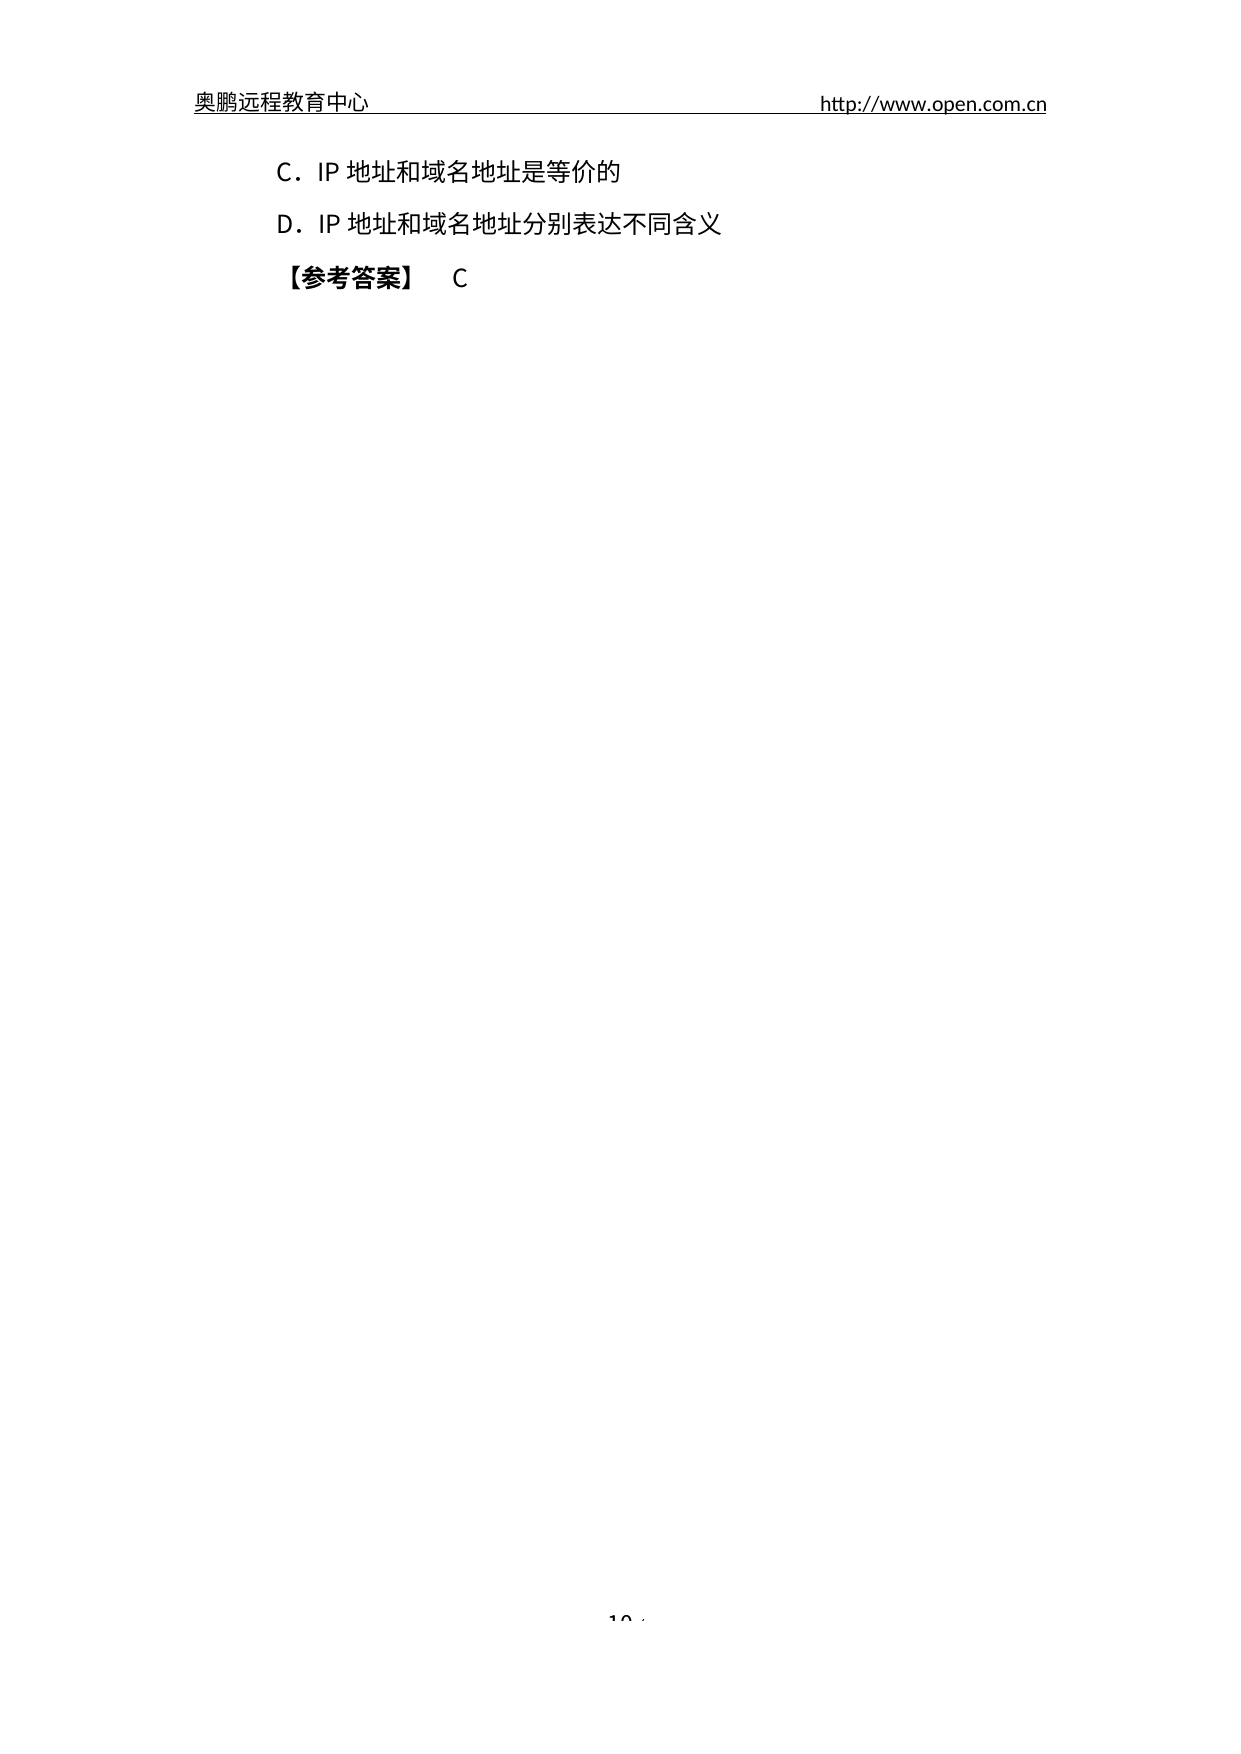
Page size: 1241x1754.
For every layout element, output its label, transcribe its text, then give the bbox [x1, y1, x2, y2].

text D．IP 地址和域名地址分别表达不同含义 [276, 205, 1076, 241]
text C．IP 地址和域名地址是等价的 [276, 152, 1076, 188]
subtitle 【参考答案】 C [276, 258, 1076, 294]
